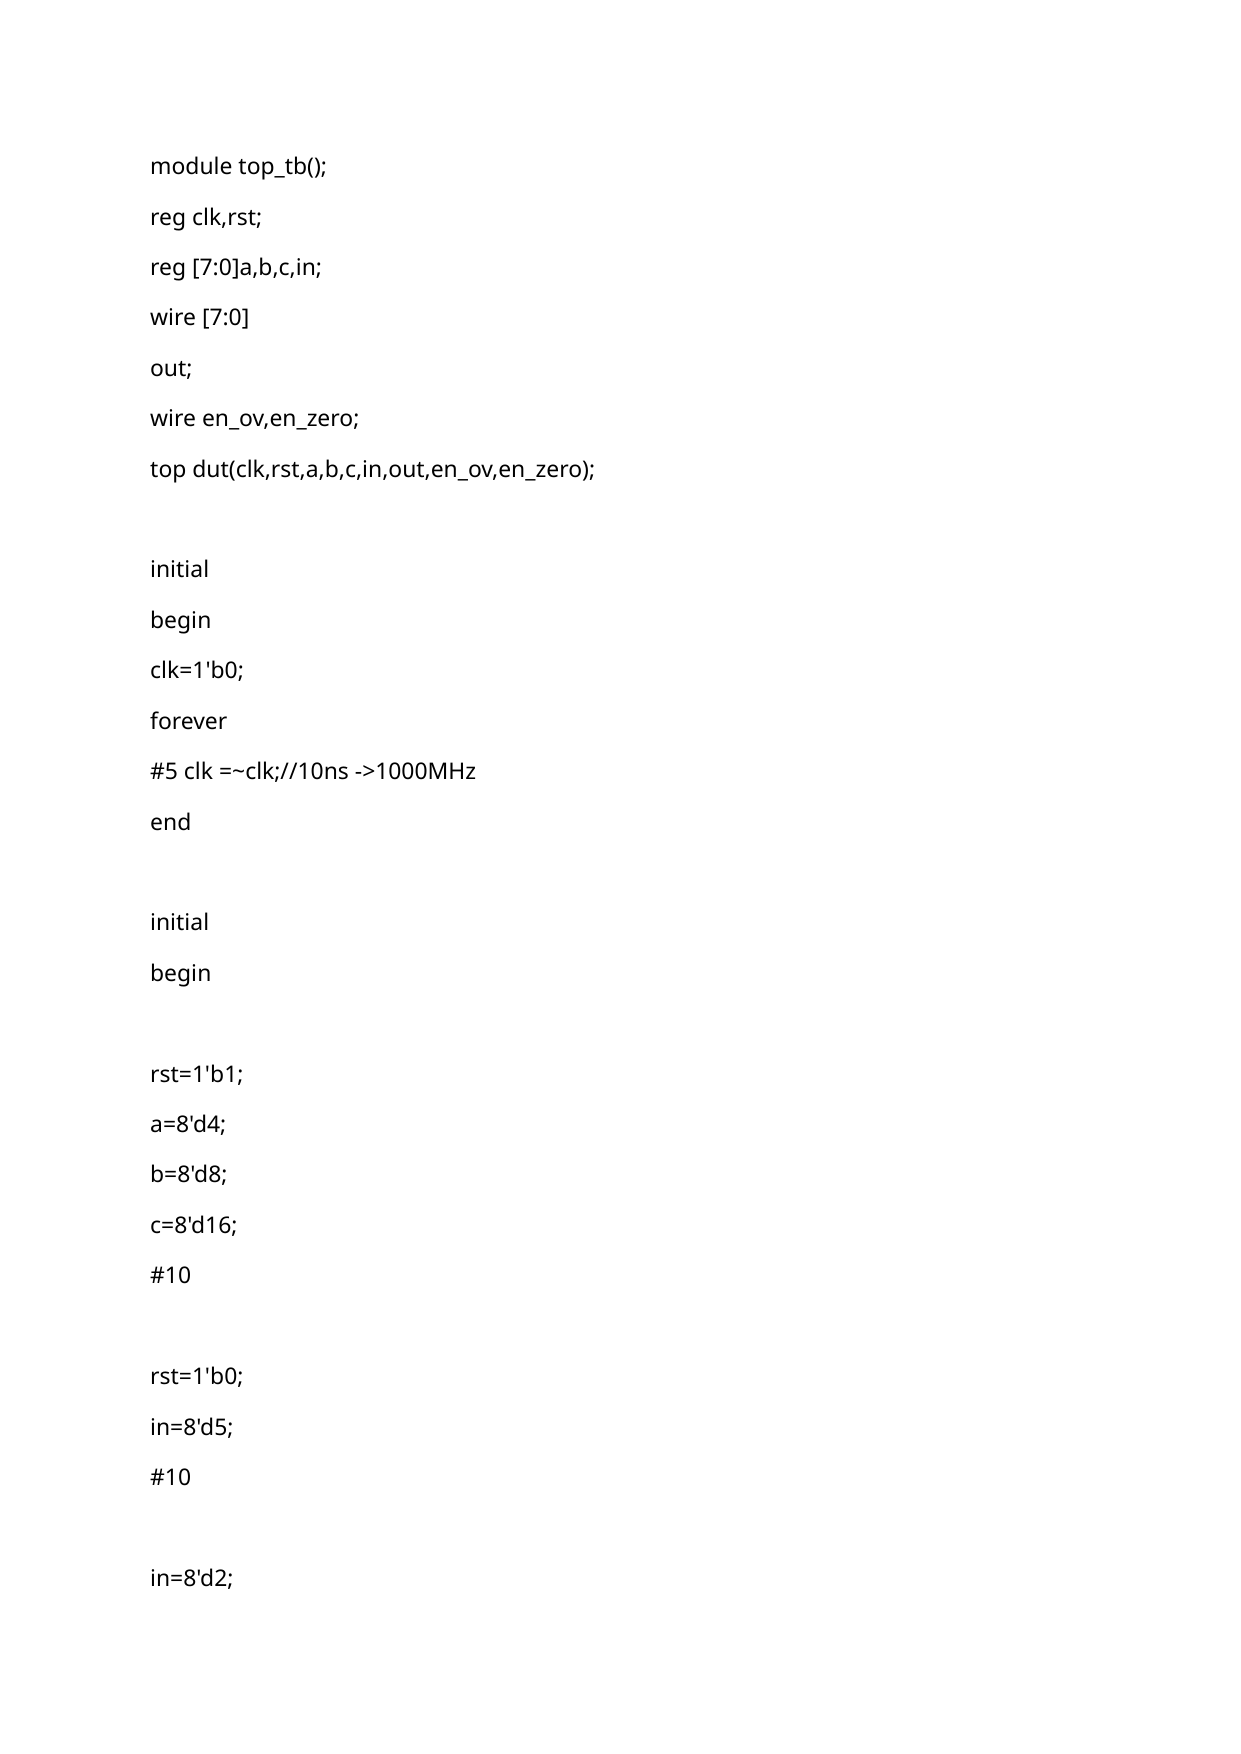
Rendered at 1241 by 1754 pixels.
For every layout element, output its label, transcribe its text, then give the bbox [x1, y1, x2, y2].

text begin [150, 957, 1090, 988]
text rst=1'b1; [150, 1057, 1090, 1089]
text top dut(clk,rst,a,b,c,in,out,en_ov,en_zero); [150, 452, 1090, 484]
text rst=1'b0; [150, 1360, 1090, 1391]
text module top_tb(); [150, 150, 1090, 181]
text begin [150, 604, 1090, 635]
text reg [7:0]a,b,c,in; [150, 251, 1090, 282]
text clk=1'b0; [150, 654, 1090, 685]
text c=8'd16; [150, 1209, 1090, 1240]
text out; [150, 352, 1090, 383]
text end [150, 805, 1090, 837]
text b=8'd8; [150, 1158, 1090, 1189]
text reg clk,rst; [150, 200, 1090, 232]
text wire [7:0] [150, 301, 1090, 332]
text initial [150, 906, 1090, 937]
text initial [150, 553, 1090, 584]
text #10 [150, 1259, 1090, 1290]
text #5 clk =~clk;//10ns ->1000MHz [150, 755, 1090, 786]
text in=8'd2; [150, 1562, 1090, 1593]
text forever [150, 704, 1090, 736]
text wire en_ov,en_zero; [150, 402, 1090, 433]
text a=8'd4; [150, 1108, 1090, 1139]
text #10 [150, 1461, 1090, 1492]
text in=8'd5; [150, 1410, 1090, 1442]
